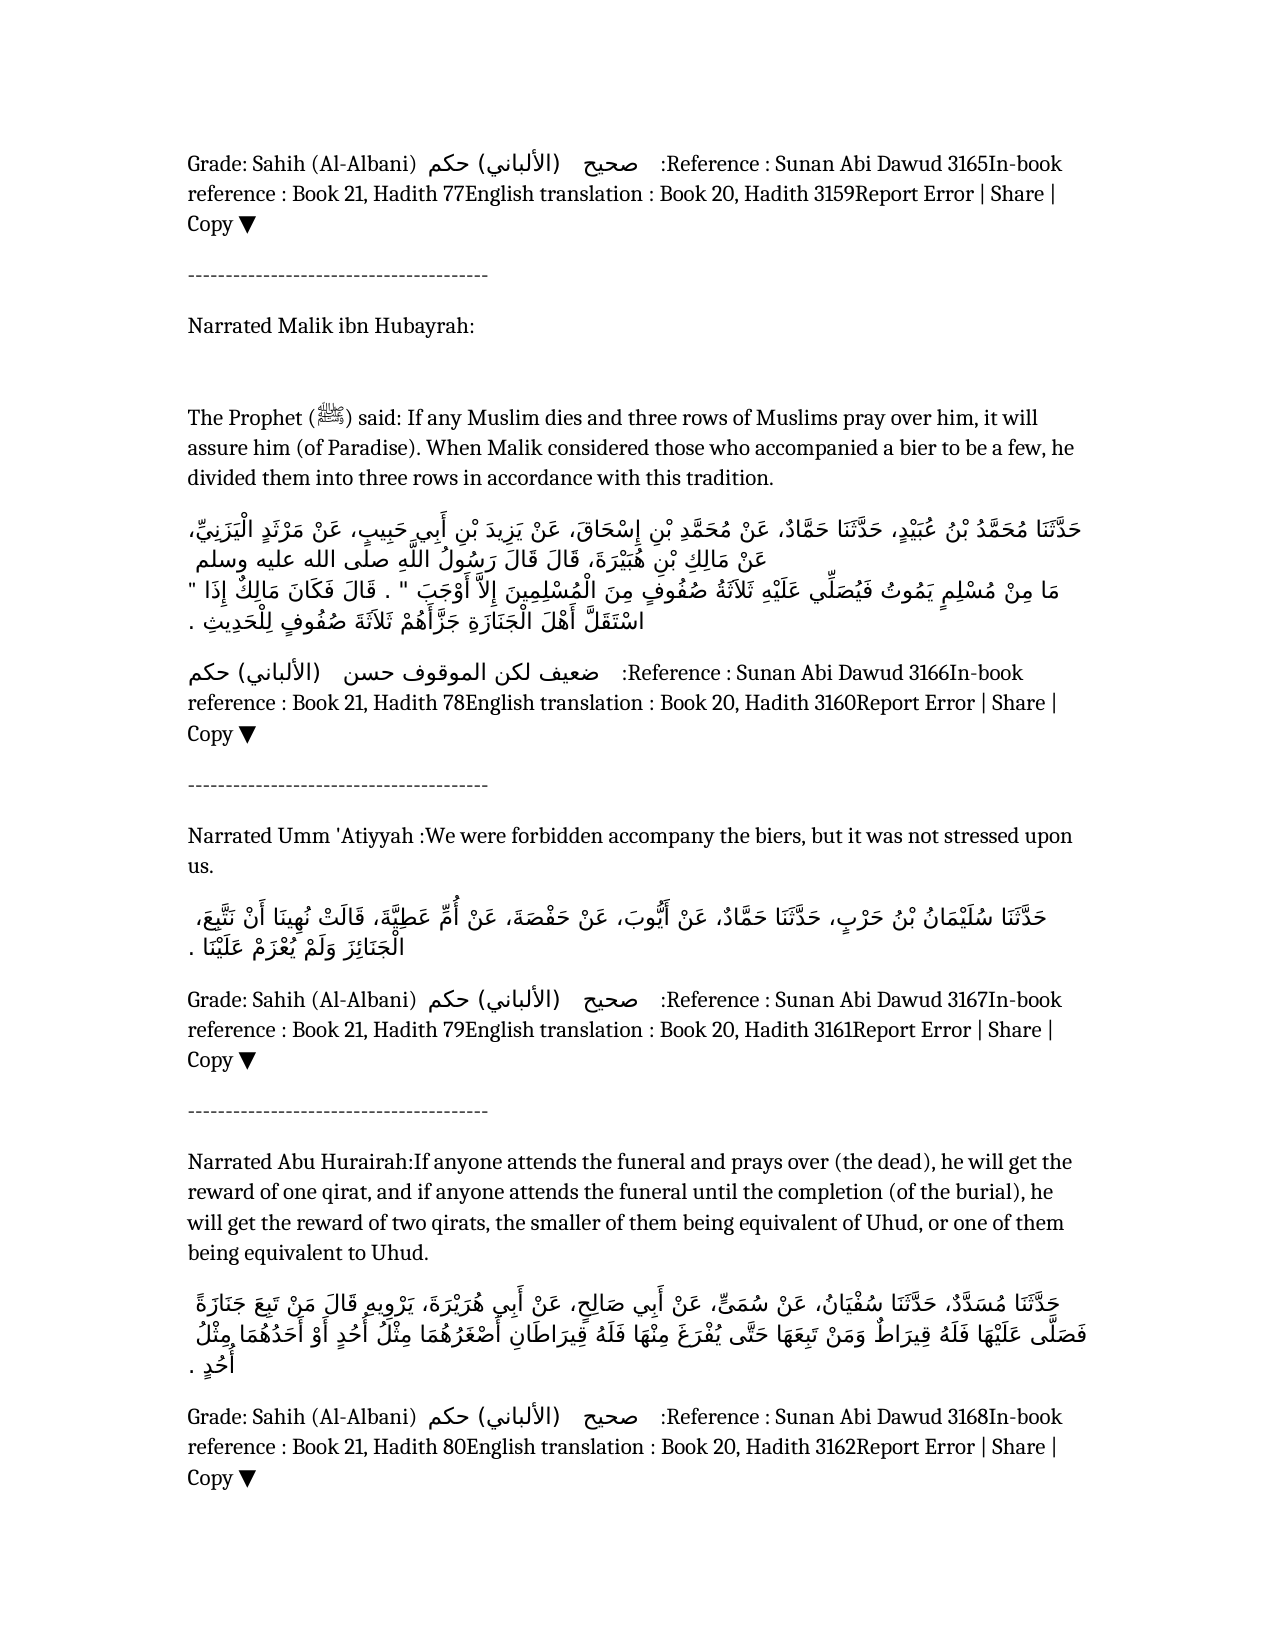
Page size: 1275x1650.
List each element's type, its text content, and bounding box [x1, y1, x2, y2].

text حَدَّثَنَا مُحَمَّدُ بْنُ عُبَيْدٍ، حَدَّثَنَا حَمَّادٌ، عَنْ مُحَمَّدِ بْنِ إِسْحَاقَ، عَنْ يَزِيدَ بْنِ أَبِي حَبِيبٍ، عَنْ مَرْثَدٍ الْيَزَنِيِّ، عَنْ مَالِكِ بْنِ هُبَيْرَةَ، قَالَ قَالَ رَسُولُ اللَّهِ صلى الله عليه وسلم ‏ "‏ مَا مِنْ مُسْلِمٍ يَمُوتُ فَيُصَلِّي عَلَيْهِ ثَلاَثَةُ صُفُوفٍ مِنَ الْمُسْلِمِينَ إِلاَّ أَوْجَبَ ‏"‏ ‏.‏ قَالَ فَكَانَ مَالِكٌ إِذَا اسْتَقَلَّ أَهْلَ الْجَنَازَةِ جَزَّأَهُمْ ثَلاَثَةَ صُفُوفٍ لِلْحَدِيثِ ‏.‏ [187, 516, 1087, 634]
text Narrated Abu Hurairah:If anyone attends the funeral and prays over (the dead), he will get the reward of one qirat, and if anyone attends the funeral until the completion (of the burial), he will get the reward of two qirats, the smaller of them being equivalent of Uhud, or one of them being equivalent to Uhud. [187, 1149, 1087, 1266]
text Narrated Umm 'Atiyyah :We were forbidden accompany the biers, but it was not stressed upon us. [187, 822, 1087, 879]
text ---------------------------------------- [187, 262, 1087, 288]
text ---------------------------------------- [187, 771, 1087, 798]
text ---------------------------------------- [187, 1098, 1087, 1124]
text Grade: Sahih (Al-Albani) صحيح (الألباني) حكم :Reference : Sunan Abi Dawud 3167In-book reference : Book 21, Hadith 79English translation : Book 20, Hadith 3161Report Error | Share | Copy ▼ [187, 986, 1087, 1073]
text حَدَّثَنَا سُلَيْمَانُ بْنُ حَرْبٍ، حَدَّثَنَا حَمَّادٌ، عَنْ أَيُّوبَ، عَنْ حَفْصَةَ، عَنْ أُمِّ عَطِيَّةَ، قَالَتْ نُهِينَا أَنْ نَتَّبِعَ، الْجَنَائِزَ وَلَمْ يُعْزَمْ عَلَيْنَا ‏.‏ [187, 904, 1087, 961]
text Narrated Malik ibn Hubayrah: The Prophet (ﷺ) said: If any Muslim dies and three rows of Muslims pray over him, it will assure him (of Paradise). When Malik considered those who accompanied a bier to be a few, he divided them into three rows in accordance with this tradition. [187, 313, 1087, 491]
text Grade: Sahih (Al-Albani) صحيح (الألباني) حكم :Reference : Sunan Abi Dawud 3165In-book reference : Book 21, Hadith 77English translation : Book 20, Hadith 3159Report Error | Share | Copy ▼ [187, 150, 1087, 237]
text Grade: Sahih (Al-Albani) صحيح (الألباني) حكم :Reference : Sunan Abi Dawud 3168In-book reference : Book 21, Hadith 80English translation : Book 20, Hadith 3162Report Error | Share | Copy ▼ [187, 1403, 1087, 1491]
text حَدَّثَنَا مُسَدَّدٌ، حَدَّثَنَا سُفْيَانُ، عَنْ سُمَىٍّ، عَنْ أَبِي صَالِحٍ، عَنْ أَبِي هُرَيْرَةَ، يَرْوِيهِ قَالَ مَنْ تَبِعَ جَنَازَةً فَصَلَّى عَلَيْهَا فَلَهُ قِيرَاطٌ وَمَنْ تَبِعَهَا حَتَّى يُفْرَغَ مِنْهَا فَلَهُ قِيرَاطَانِ أَصْغَرُهُمَا مِثْلُ أُحُدٍ أَوْ أَحَدُهُمَا مِثْلُ أُحُدٍ ‏.‏ [187, 1291, 1087, 1378]
text ضعيف لكن الموقوف حسن (الألباني) حكم :Reference : Sunan Abi Dawud 3166In-book reference : Book 21, Hadith 78English translation : Book 20, Hadith 3160Report Error | Share | Copy ▼ [187, 659, 1087, 747]
